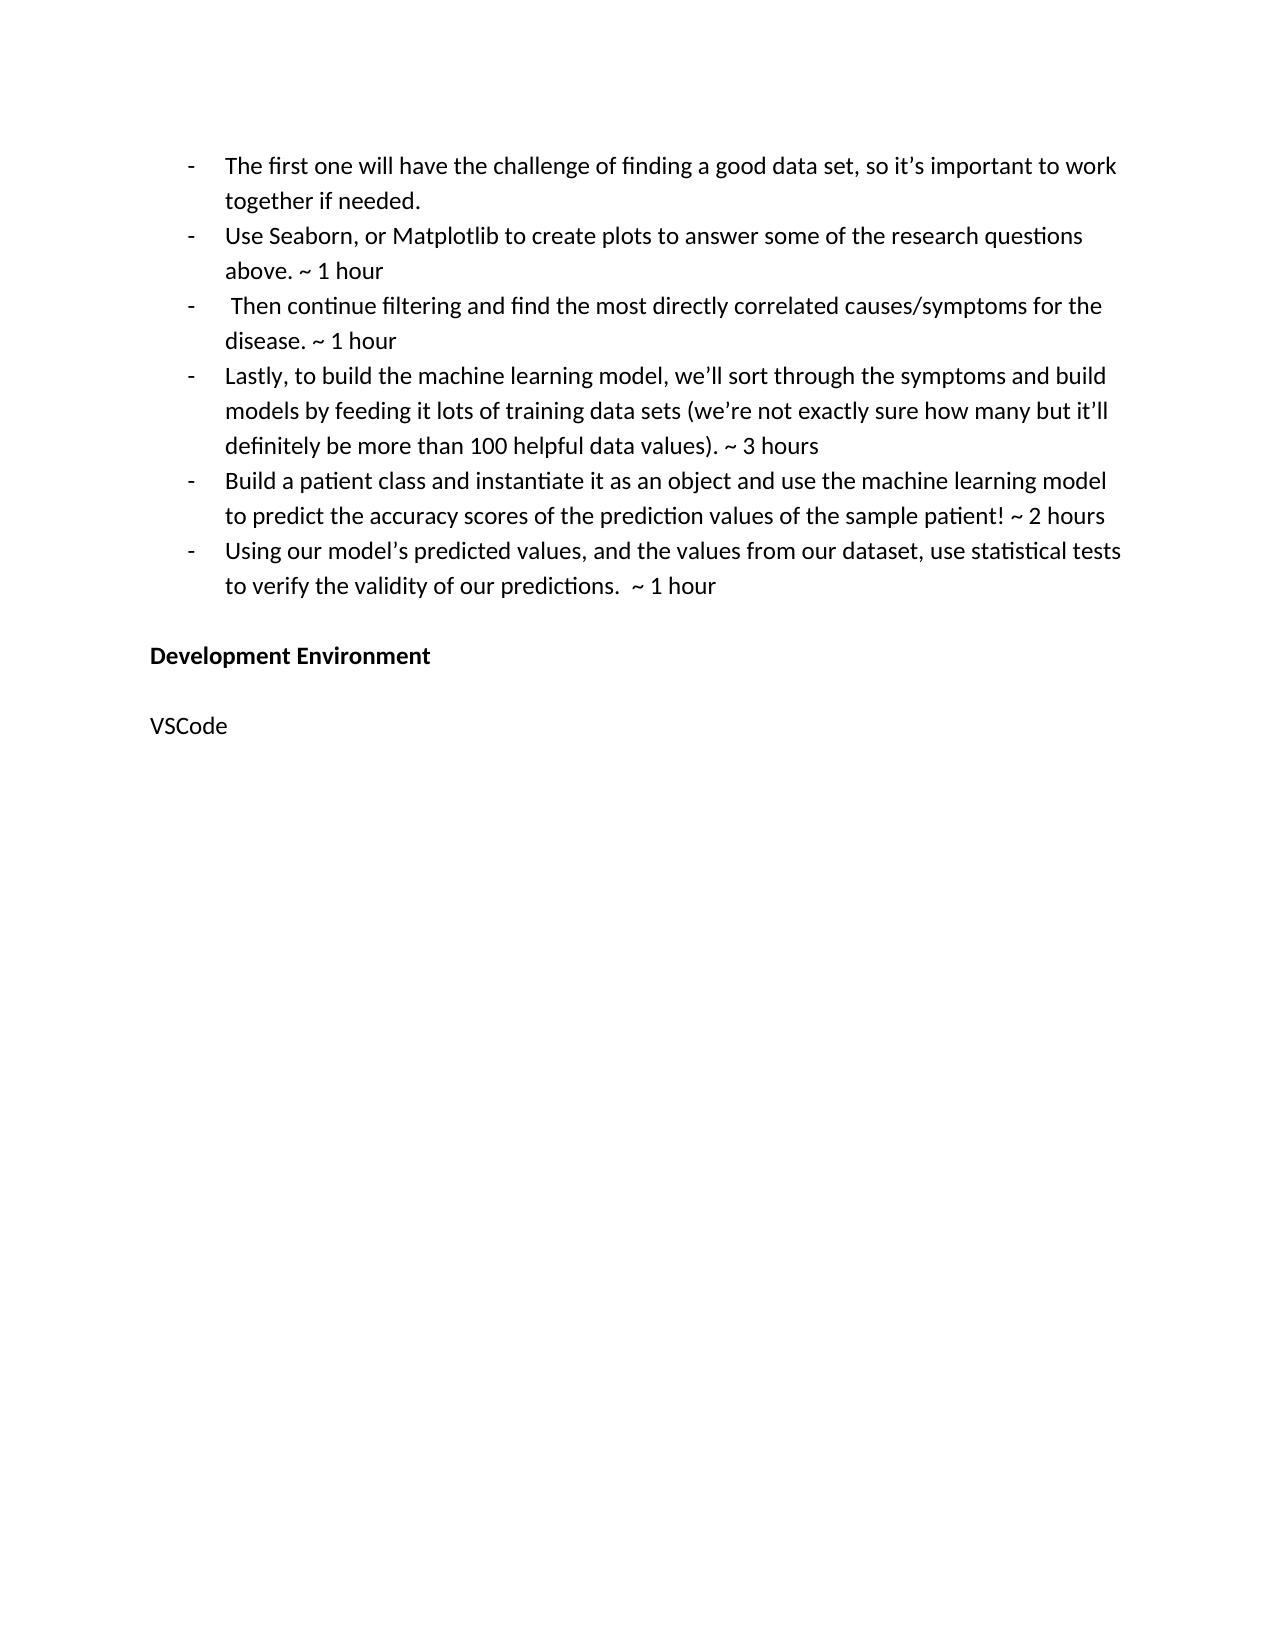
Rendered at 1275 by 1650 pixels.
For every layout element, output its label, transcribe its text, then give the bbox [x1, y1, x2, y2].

list Use Seaborn, or Matplotlib to create plots to answer some of the research questions above. ~ 1 hour [187, 220, 1125, 286]
text VSCode [150, 710, 1125, 741]
list The first one will have the challenge of finding a good data set, so it’s important to work together if needed. [187, 150, 1125, 216]
list Then continue filtering and find the most directly correlated causes/symptoms for the disease. ~ 1 hour [187, 290, 1125, 356]
list Lastly, to build the machine learning model, we’ll sort through the symptoms and build models by feeding it lots of training data sets (we’re not exactly sure how many but it’ll definitely be more than 100 helpful data values). ~ 3 hours [187, 360, 1125, 461]
list Build a patient class and instantiate it as an object and use the machine learning model to predict the accuracy scores of the prediction values of the sample patient! ~ 2 hours [187, 465, 1125, 531]
list Using our model’s predicted values, and the values from our dataset, use statistical tests to verify the validity of our predictions. ~ 1 hour [187, 535, 1125, 601]
text Development Environment [150, 640, 1125, 671]
